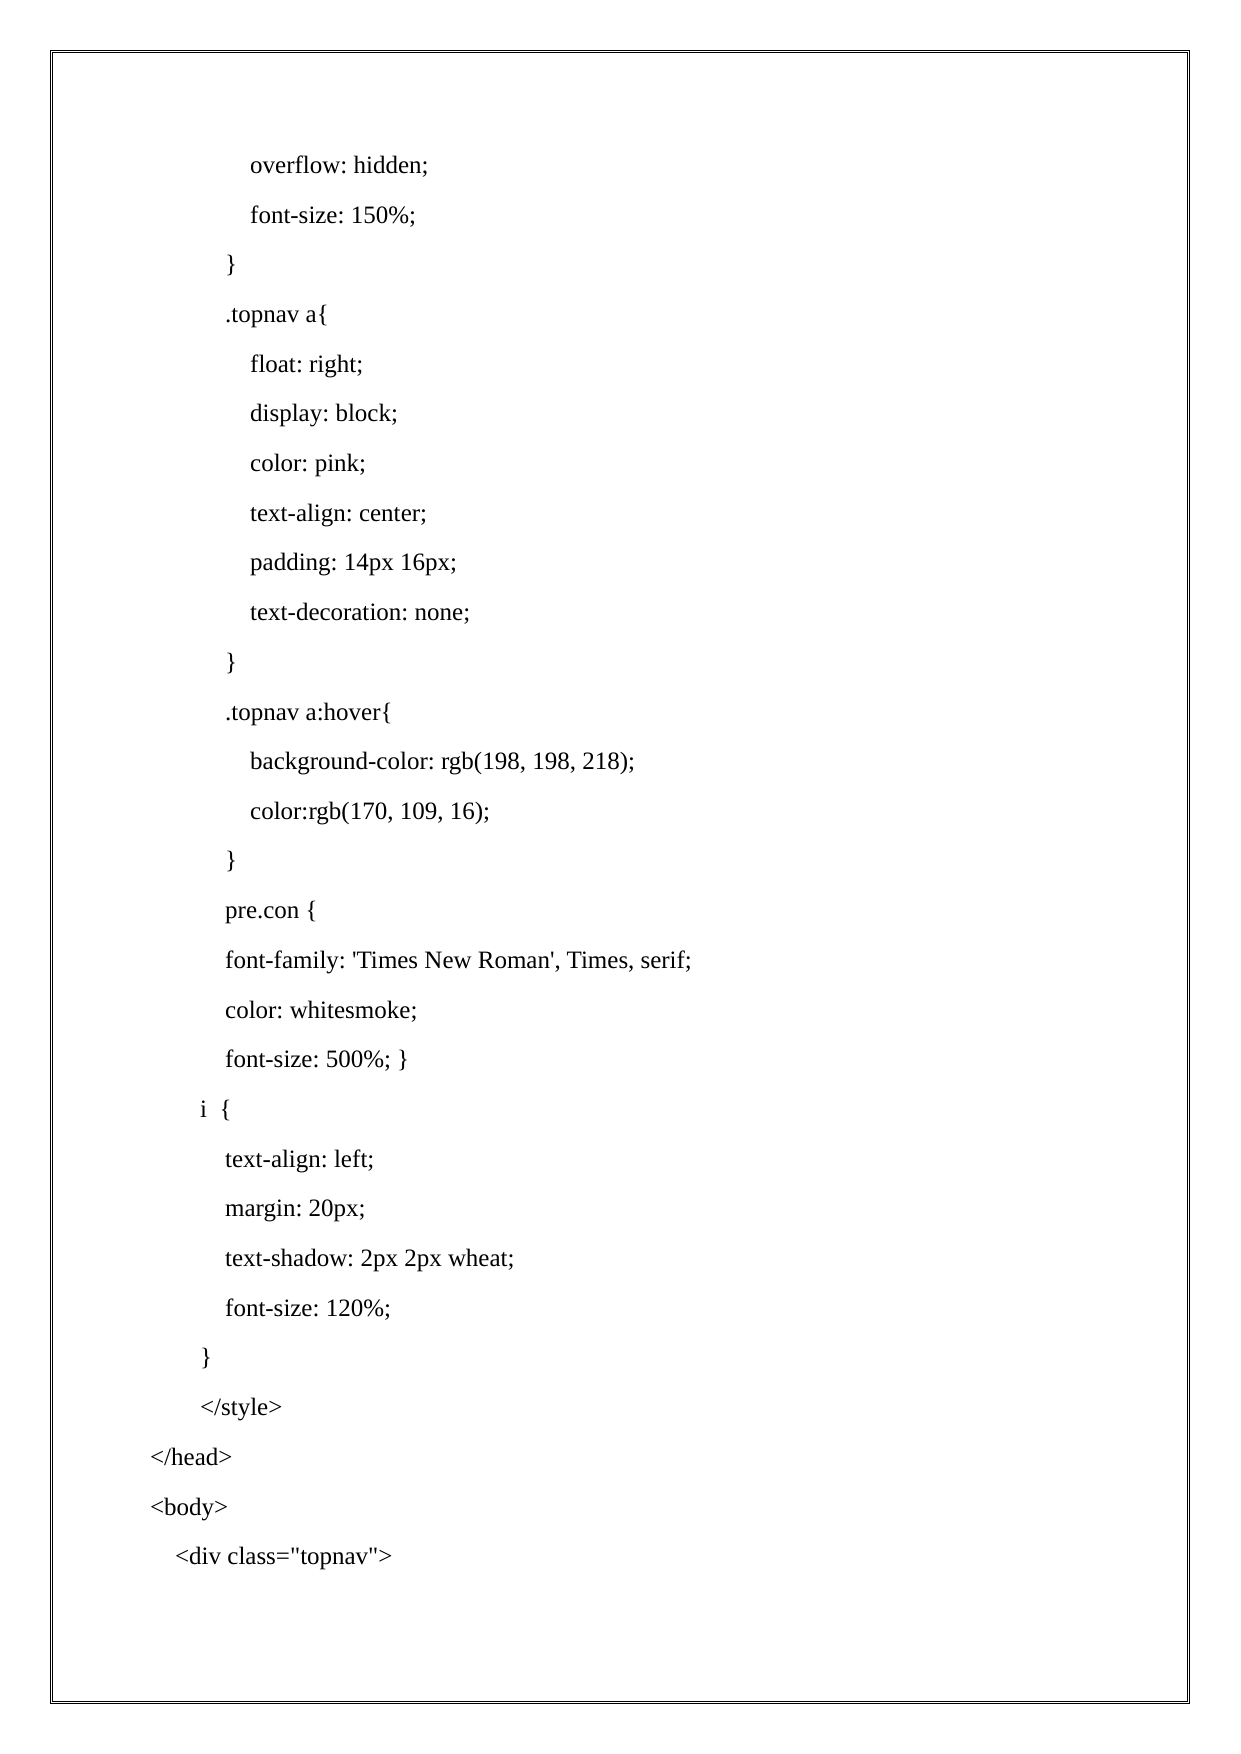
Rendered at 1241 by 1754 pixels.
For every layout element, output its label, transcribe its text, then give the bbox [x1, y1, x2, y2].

text font-size: 500%; } [150, 1044, 1090, 1073]
text } [150, 846, 1090, 874]
text } [150, 249, 1090, 278]
text .topnav a{ [150, 299, 1090, 328]
text text-shadow: 2px 2px wheat; [150, 1243, 1090, 1272]
text font-size: 150%; [150, 200, 1090, 228]
text overflow: hidden; [150, 150, 1090, 179]
text color: whitesmoke; [150, 995, 1090, 1023]
text i { [150, 1094, 1090, 1123]
text color:rgb(170, 109, 16); [150, 796, 1090, 825]
text } [150, 1342, 1090, 1371]
text } [150, 647, 1090, 676]
text color: pink; [150, 448, 1090, 477]
text <body> [150, 1492, 1090, 1520]
text padding: 14px 16px; [150, 547, 1090, 576]
text pre.con { [150, 895, 1090, 924]
text float: right; [150, 349, 1090, 377]
text margin: 20px; [150, 1193, 1090, 1222]
text display: block; [150, 398, 1090, 427]
text font-family: 'Times New Roman', Times, serif; [150, 945, 1090, 974]
text text-decoration: none; [150, 597, 1090, 626]
text text-align: center; [150, 498, 1090, 527]
text .topnav a:hover{ [150, 697, 1090, 725]
text background-color: rgb(198, 198, 218); [150, 746, 1090, 775]
text </style> [150, 1392, 1090, 1421]
text </head> [150, 1442, 1090, 1471]
text <div class="topnav"> [150, 1541, 1090, 1570]
text text-align: left; [150, 1144, 1090, 1172]
text font-size: 120%; [150, 1293, 1090, 1322]
